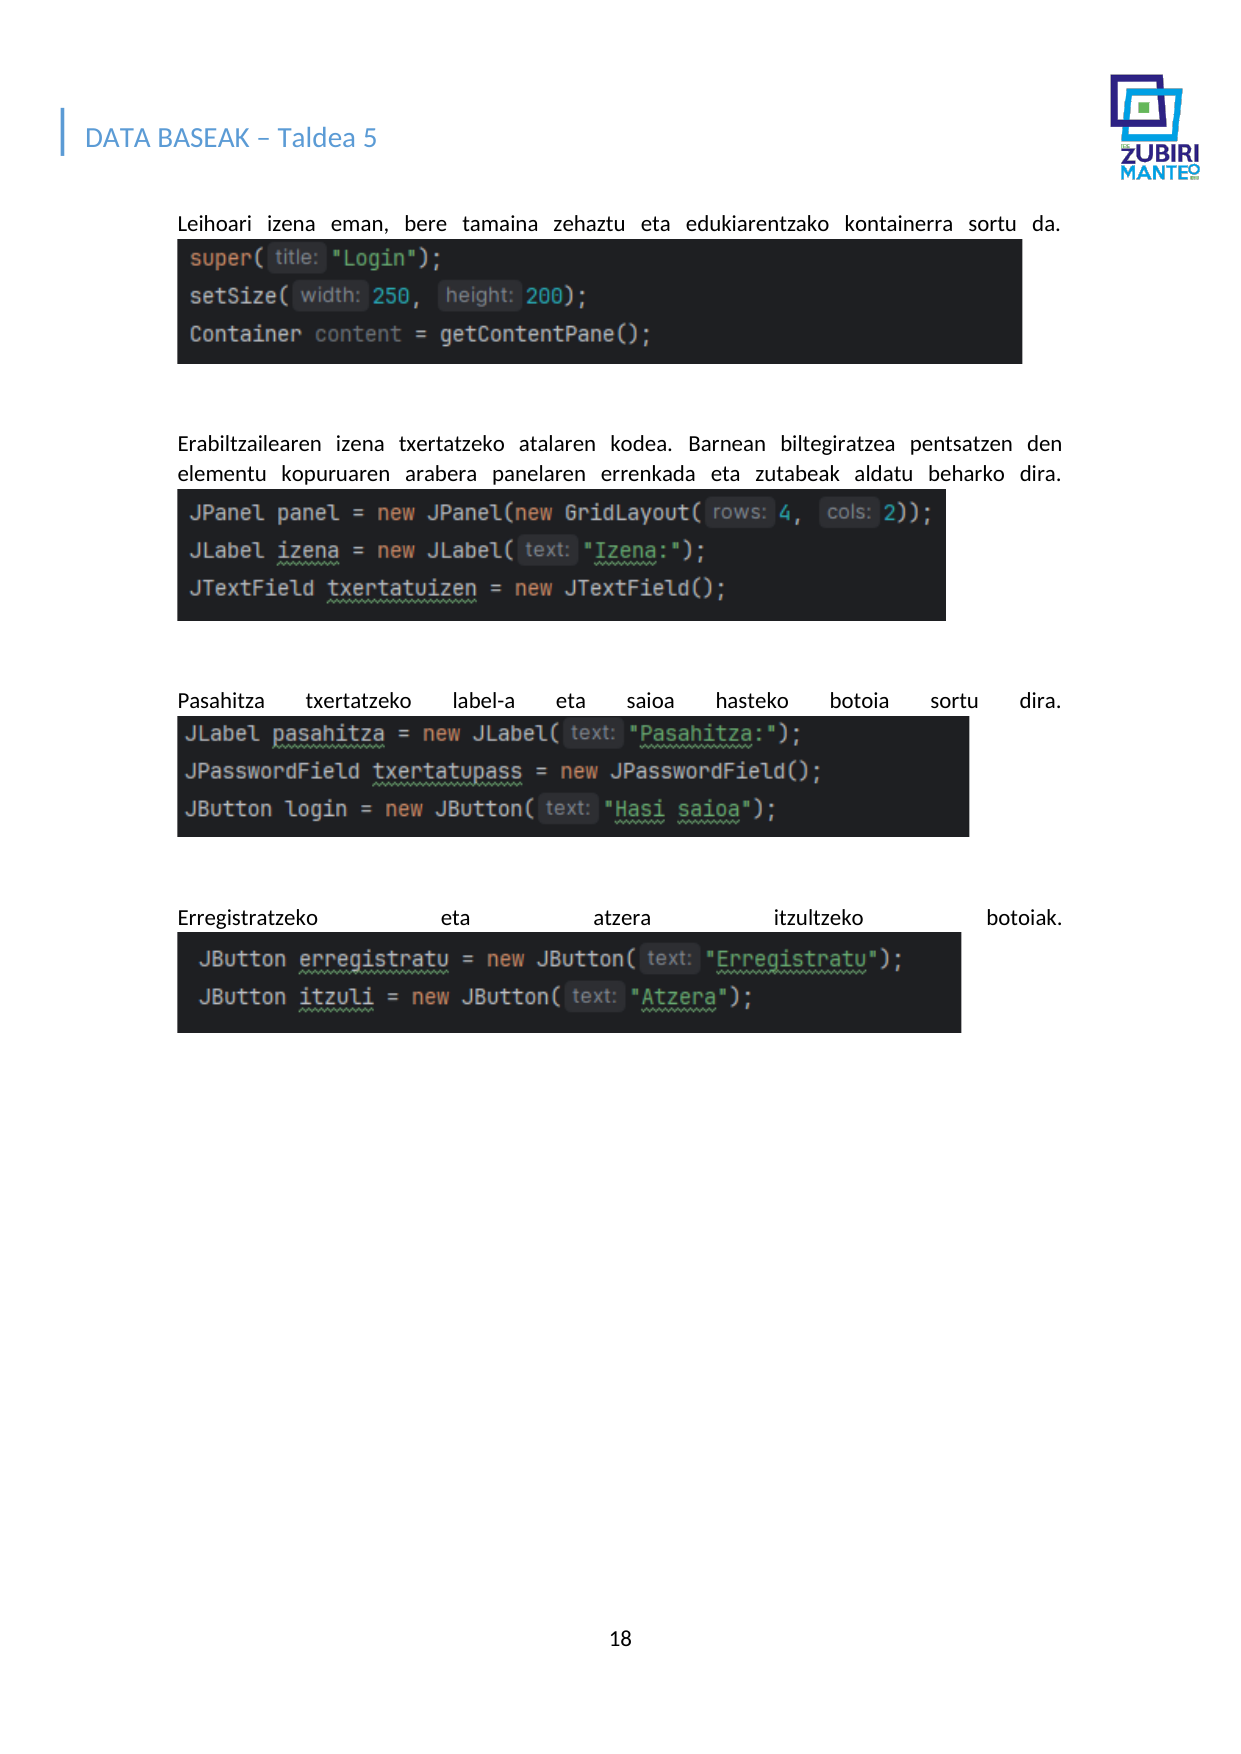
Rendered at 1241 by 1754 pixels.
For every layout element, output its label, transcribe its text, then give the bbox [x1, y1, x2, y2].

picture [177, 932, 962, 1033]
picture [177, 716, 970, 837]
picture [1101, 73, 1210, 182]
picture [177, 239, 1023, 364]
picture [177, 489, 946, 621]
